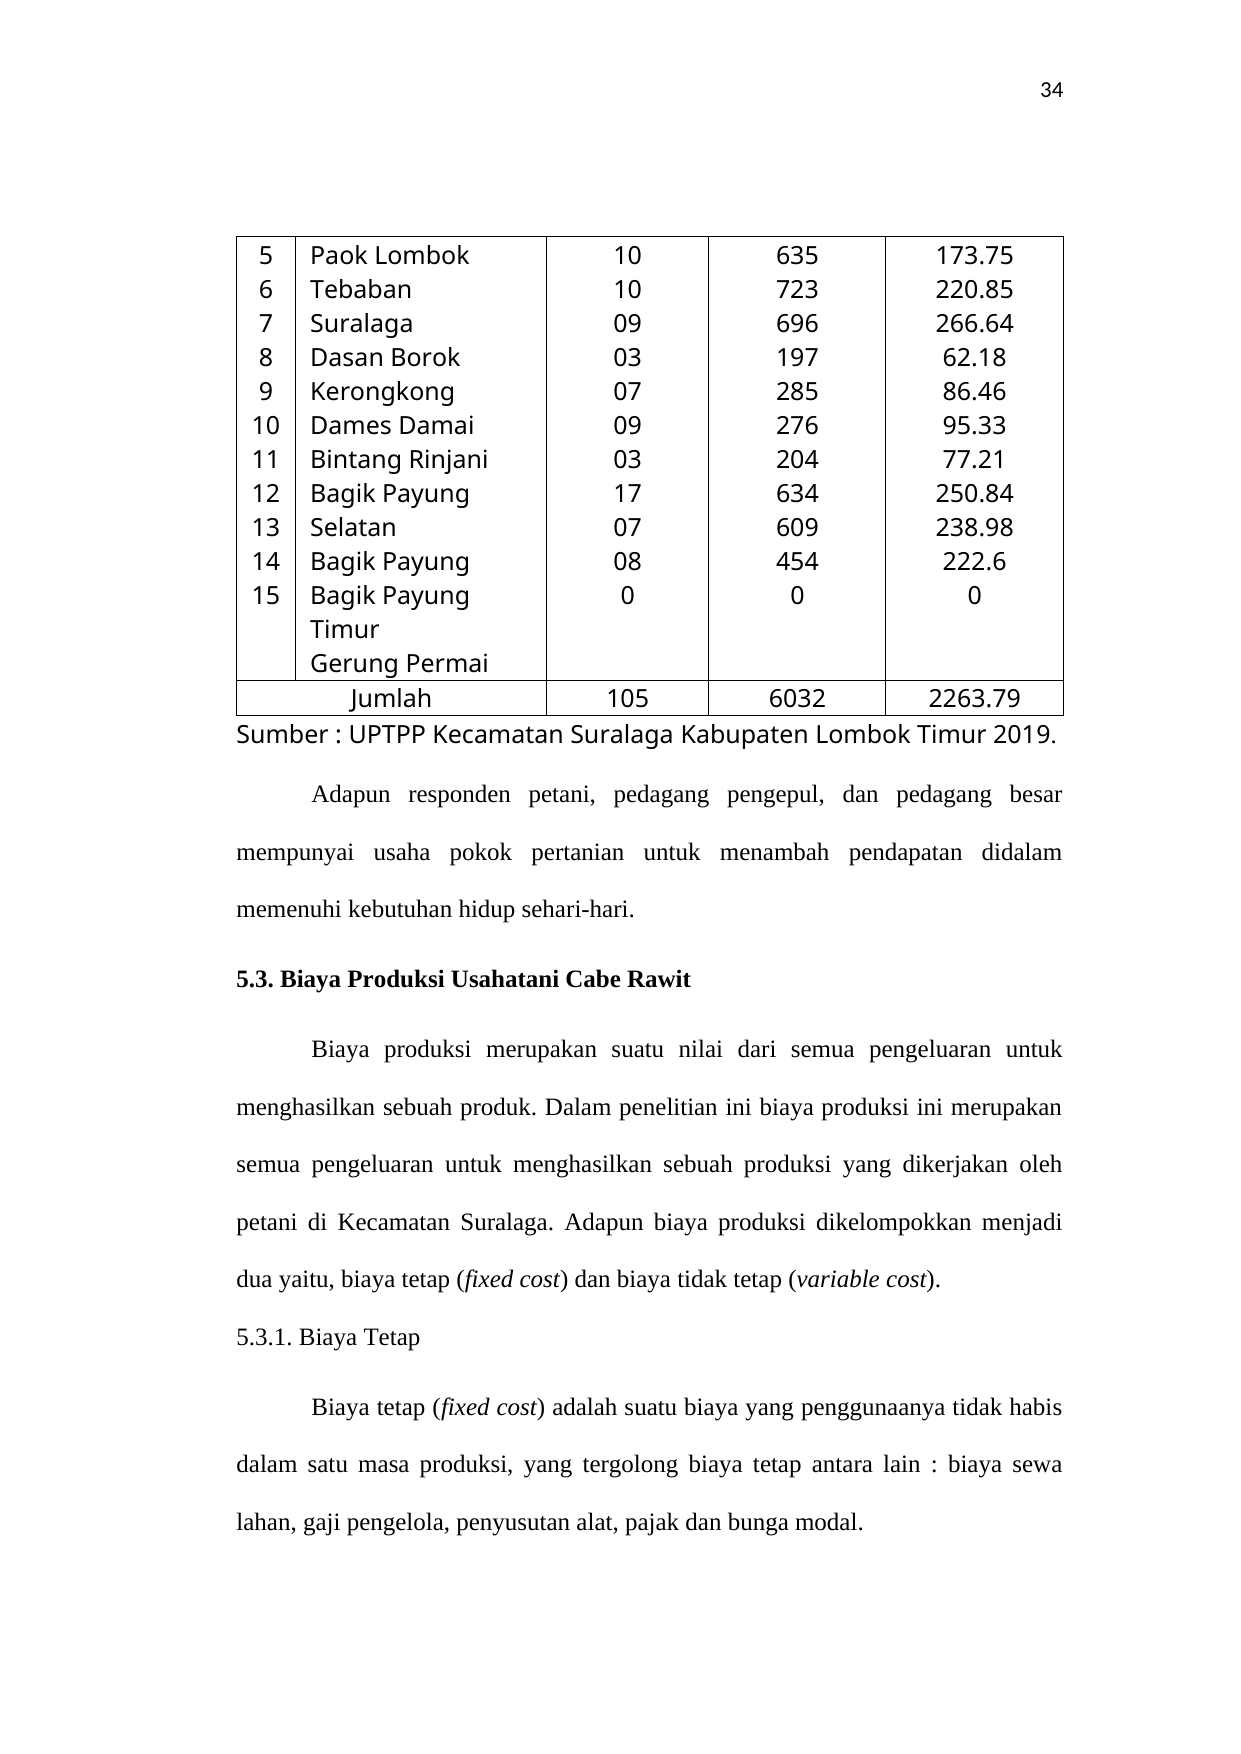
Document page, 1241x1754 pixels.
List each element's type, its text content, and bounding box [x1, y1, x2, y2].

table_cell Jumlah [237, 681, 546, 715]
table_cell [547, 237, 708, 680]
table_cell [886, 237, 1063, 680]
table_cell 2263.79 [886, 681, 1063, 715]
text 5.3.1. Biaya Tetap [236, 1322, 1063, 1350]
table_cell 6032 [709, 681, 885, 715]
text Adapun responden petani, pedagang pengepul, dan pedagang besar mempunyai usaha pokok pertanian untuk menambah pendapatan didalam memenuhi kebutuhan hidup sehari-hari. [236, 779, 1063, 923]
text Biaya tetap (fixed cost) adalah suatu biaya yang penggunaanya tidak habis dalam satu masa produksi, yang tergolong biaya tetap antara lain : biaya sewa lahan, gaji pengelola, penyusutan alat, pajak dan bunga modal. [236, 1392, 1063, 1535]
text Biaya produksi merupakan suatu nilai dari semua pengeluaran untuk menghasilkan sebuah produk. Dalam penelitian ini biaya produksi ini merupakan semua pengeluaran untuk menghasilkan sebuah produksi yang dikerjakan oleh petani di Kecamatan Suralaga. Adapun biaya produksi dikelompokkan menjadi dua yaitu, biaya tetap (fixed cost) dan biaya tidak tetap (variable cost). [236, 1034, 1063, 1293]
text 5.3. Biaya Produksi Usahatani Cabe Rawit [236, 964, 1063, 993]
text Sumber : UPTPP Kecamatan Suralaga Kabupaten Lombok Timur 2019. [236, 716, 1063, 750]
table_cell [296, 237, 546, 680]
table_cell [709, 237, 885, 680]
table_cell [237, 237, 295, 680]
table_cell 105 [547, 681, 708, 715]
